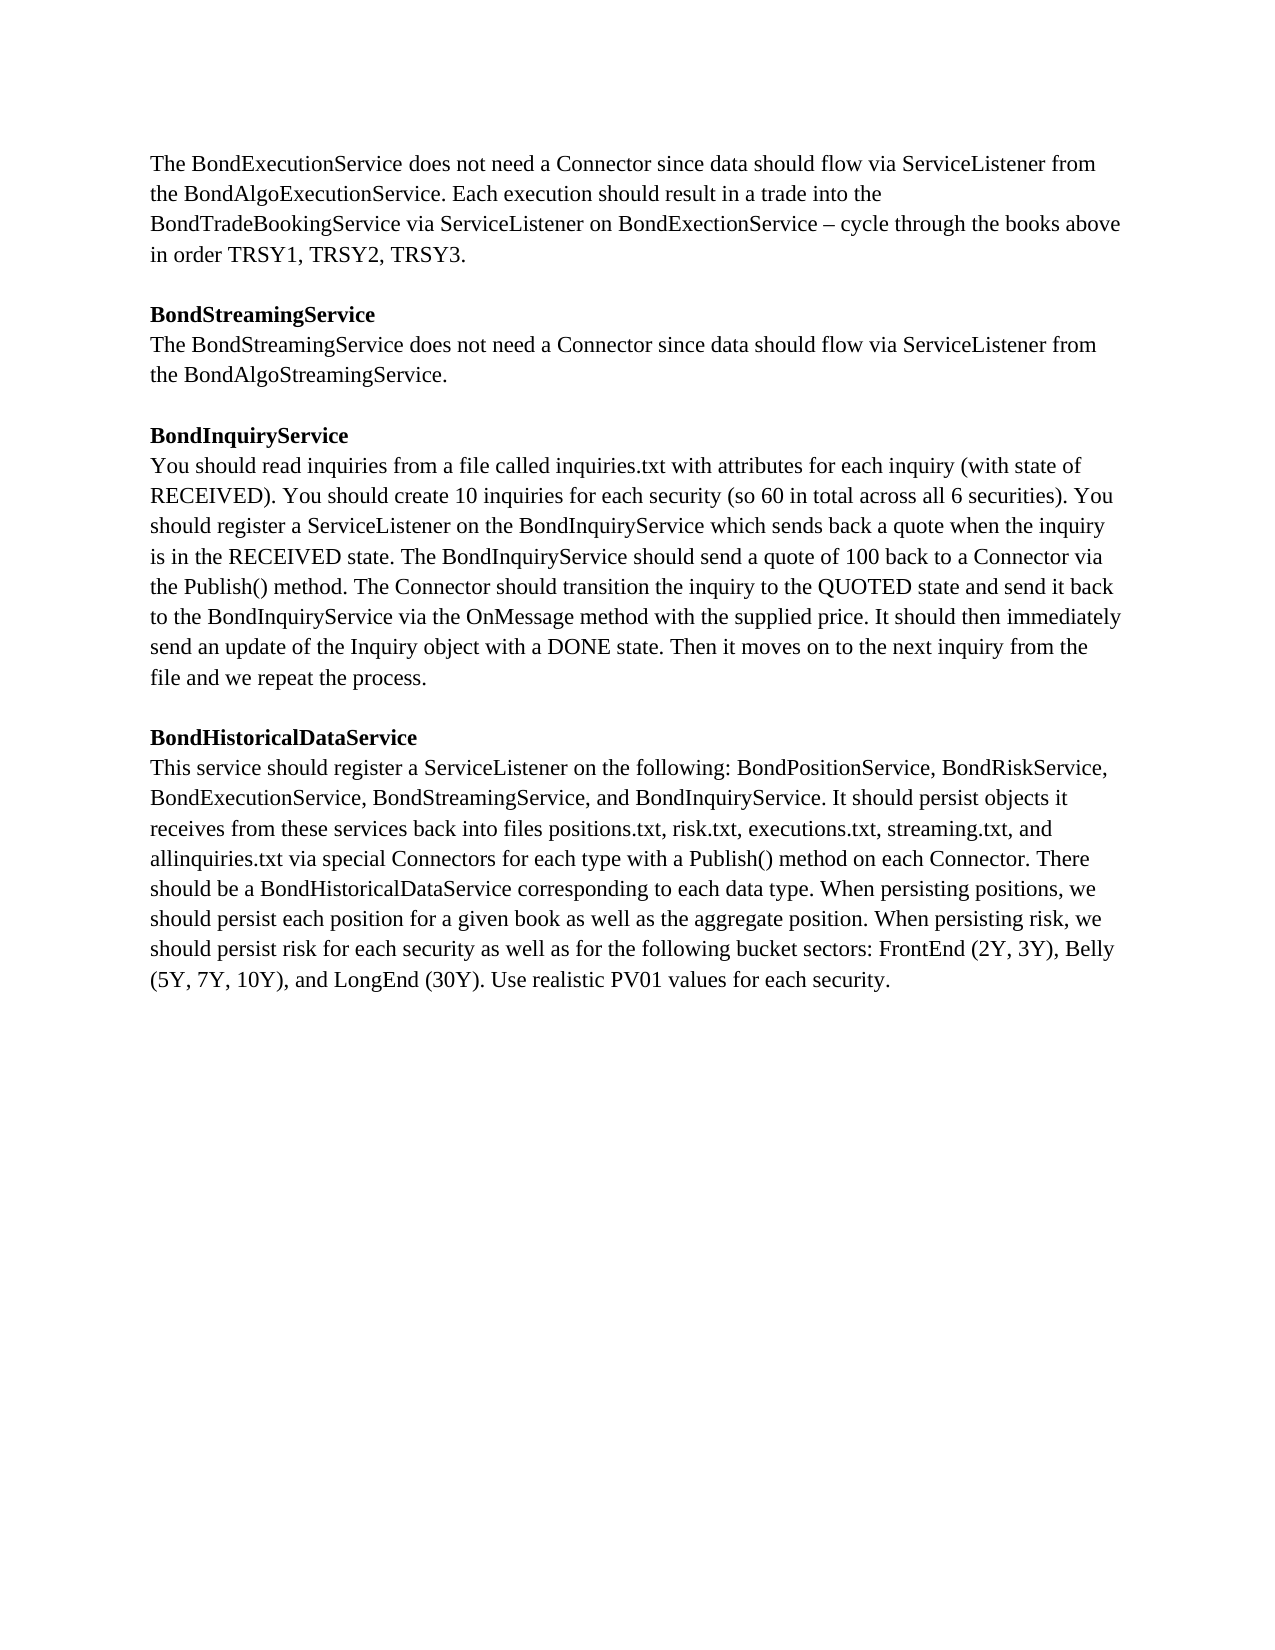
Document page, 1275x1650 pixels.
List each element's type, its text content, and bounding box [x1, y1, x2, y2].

text BondInquiryService [150, 422, 1125, 448]
text You should read inquiries from a file called inquiries.txt with attributes for each inquiry (with state of RECEIVED). You should create 10 inquiries for each security (so 60 in total across all 6 securities). You should register a ServiceListener on the BondInquiryService which sends back a quote when the inquiry is in the RECEIVED state. The BondInquiryService should send a quote of 100 back to a Connector via the Publish() method. The Connector should transition the inquiry to the QUOTED state and send it back to the BondInquiryService via the OnMessage method with the supplied price. It should then immediately send an update of the Inquiry object with a DONE state. Then it moves on to the next inquiry from the file and we repeat the process. [150, 452, 1125, 690]
text BondHistoricalDataService [150, 724, 1125, 750]
text This service should register a ServiceListener on the following: BondPositionService, BondRiskService, BondExecutionService, BondStreamingService, and BondInquiryService. It should persist objects it receives from these services back into files positions.txt, risk.txt, executions.txt, streaming.txt, and allinquiries.txt via special Connectors for each type with a Publish() method on each Connector. There should be a BondHistoricalDataService corresponding to each data type. When persisting positions, we should persist each position for a given book as well as the aggregate position. When persisting risk, we should persist risk for each security as well as for the following bucket sectors: FrontEnd (2Y, 3Y), Belly (5Y, 7Y, 10Y), and LongEnd (30Y). Use realistic PV01 values for each security. [150, 754, 1125, 992]
text The BondStreamingService does not need a Connector since data should flow via ServiceListener from the BondAlgoStreamingService. [150, 331, 1125, 388]
text The BondExecutionService does not need a Connector since data should flow via ServiceListener from the BondAlgoExecutionService. Each execution should result in a trade into the BondTradeBookingService via ServiceListener on BondExectionService – cycle through the books above in order TRSY1, TRSY2, TRSY3. [150, 150, 1125, 267]
text BondStreamingService [150, 301, 1125, 327]
